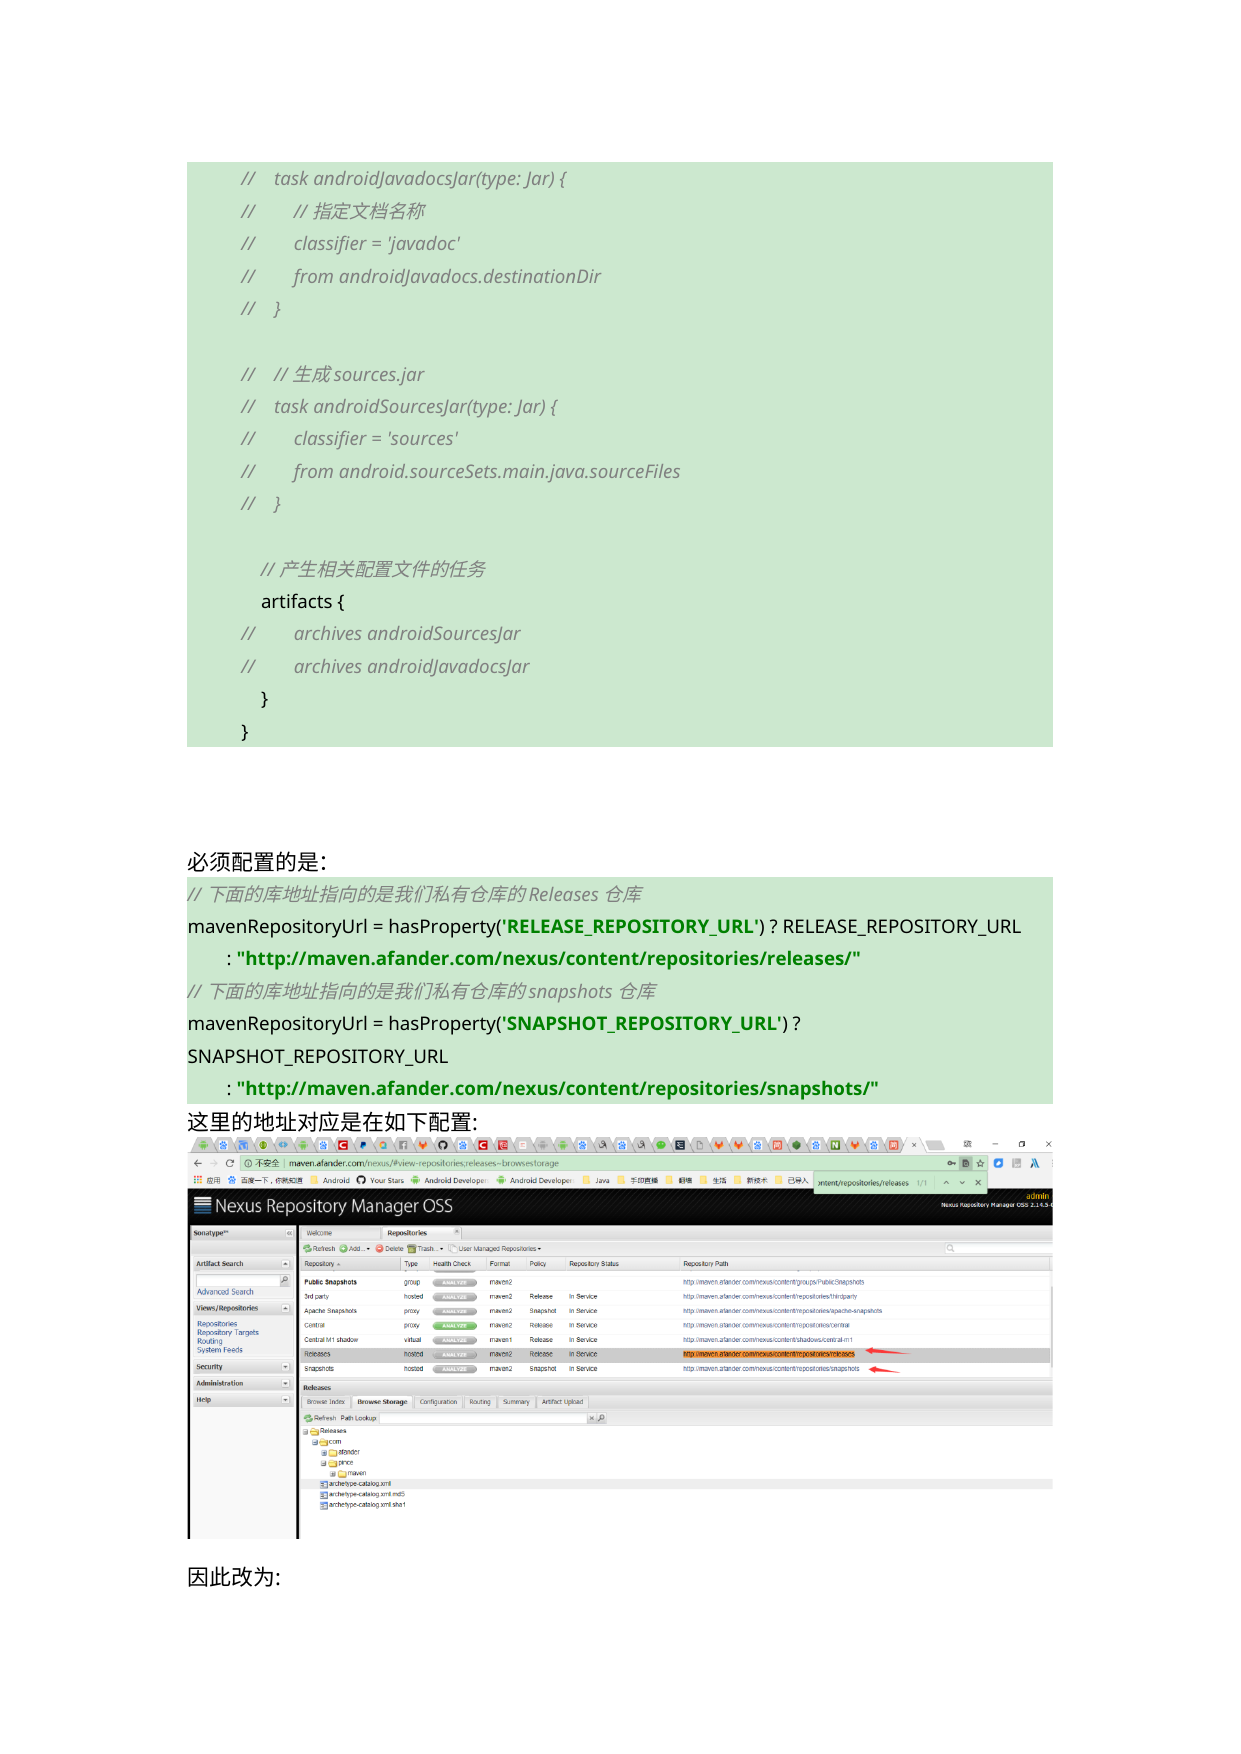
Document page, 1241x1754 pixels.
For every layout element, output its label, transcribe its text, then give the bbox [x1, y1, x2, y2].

picture [187, 1137, 1053, 1539]
text // 下面的库地址指向的是我们私有仓库的snapshots 仓库 mavenRepositoryUrl = hasProperty('SNAPSHOT_REPOSITORY_URL') ? SNAPSHOT_REPOSITORY_URL : "http://maven.afander.com/nexus/content/repositories/snapshots/" [187, 974, 1053, 1104]
text 必须配置的是： [187, 844, 1053, 877]
text // 下面的库地址指向的是我们私有仓库的Releases 仓库 mavenRepositoryUrl = hasProperty('RELEASE_REPOSITORY_URL') ? RELEASE_REPOSITORY_URL : "http://maven.afander.com/nexus/content/repositories/releases/" [187, 877, 1053, 974]
text 这里的地址对应是在如下配置: [187, 1104, 1053, 1137]
text 因此改为: [187, 1559, 1053, 1592]
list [187, 162, 1053, 747]
